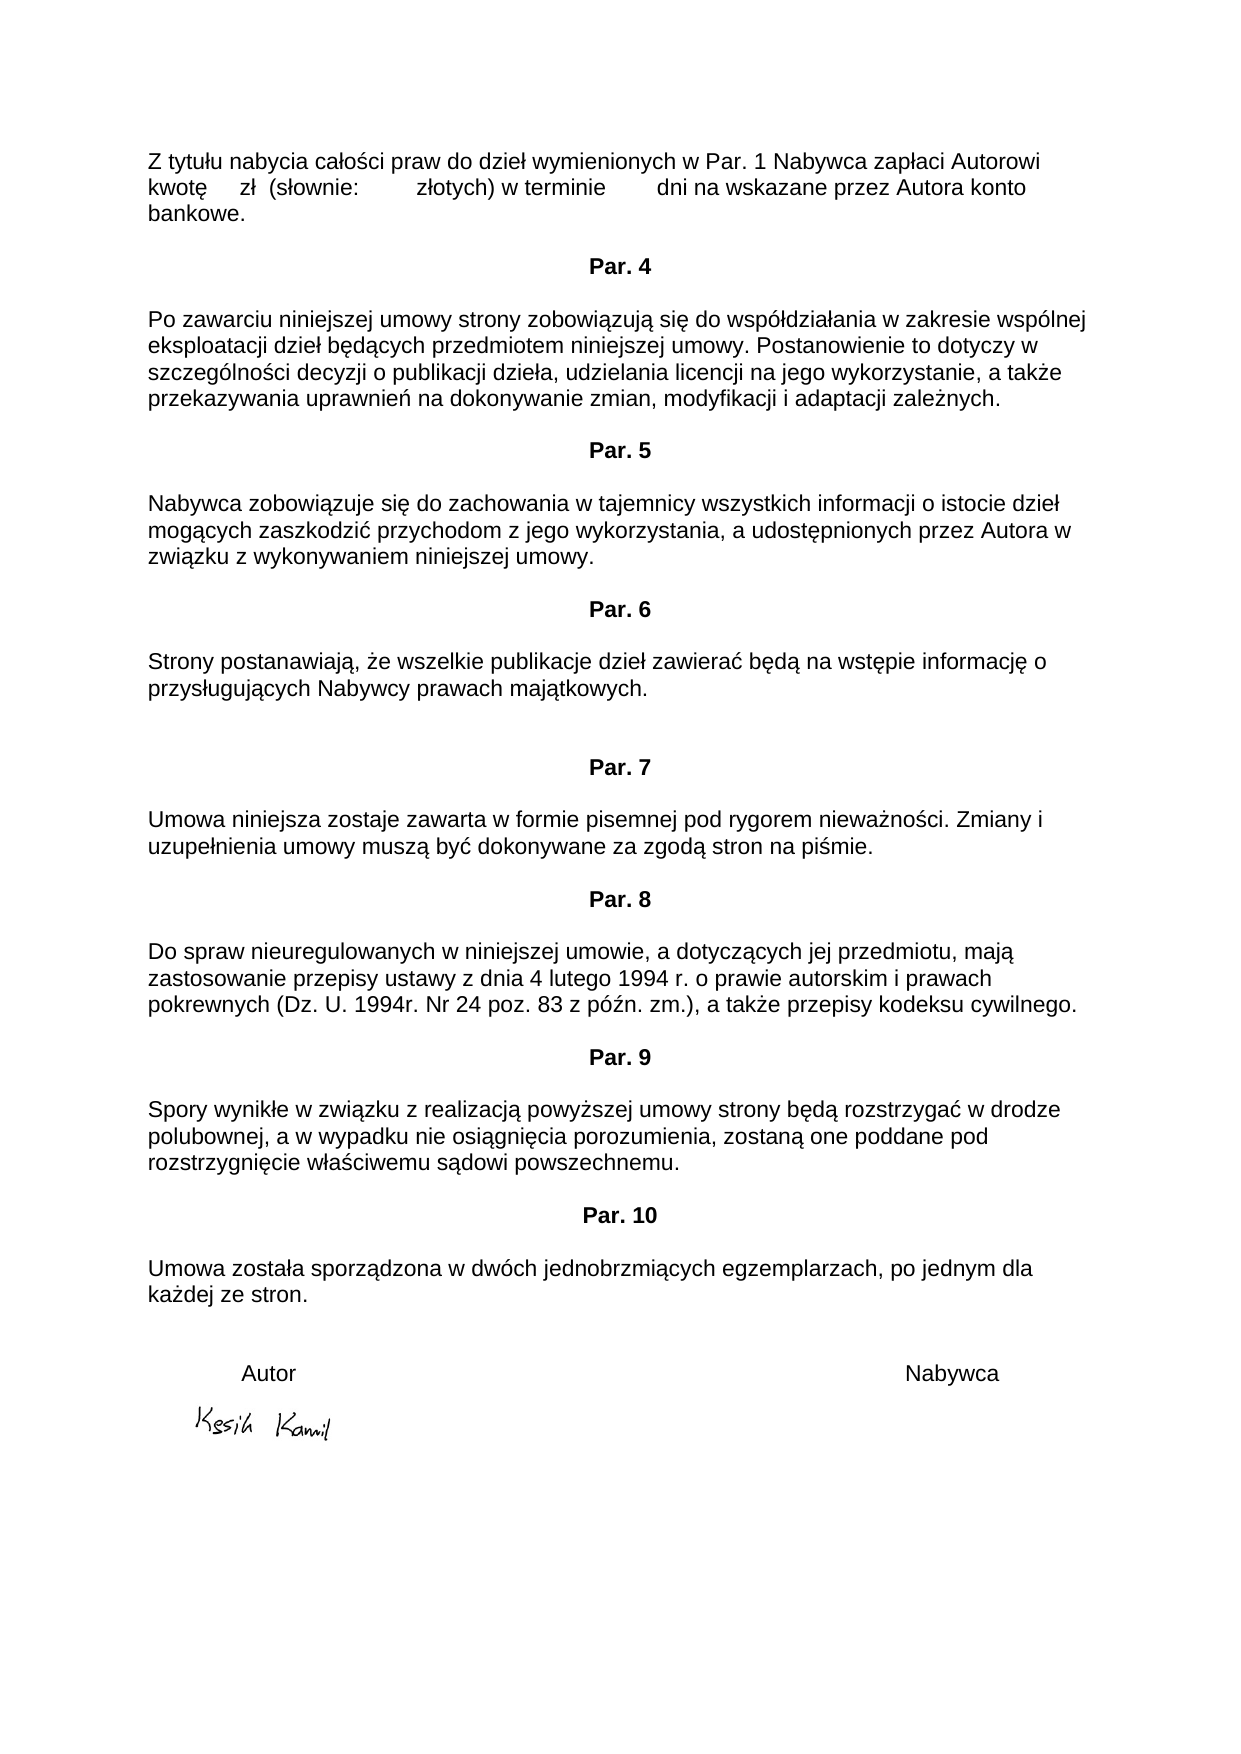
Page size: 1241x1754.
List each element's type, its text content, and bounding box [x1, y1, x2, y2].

text Umowa niniejsza zostaje zawarta w formie pisemnej pod rygorem nieważności. Zmiany i uzupełnienia umowy muszą być dokonywane za zgodą stron na piśmie. [148, 806, 1093, 859]
picture [179, 1386, 366, 1526]
text Do spraw nieuregulowanych w niniejszej umowie, a dotyczących jej przedmiotu, mają zastosowanie przepisy ustawy z dnia 4 lutego 1994 r. o prawie autorskim i prawach pokrewnych (Dz. U. 1994r. Nr 24 poz. 83 z późn. zm.), a także przepisy kodeksu cywilnego. [148, 938, 1093, 1017]
text Po zawarciu niniejszej umowy strony zobowiązują się do współdziałania w zakresie wspólnej eksploatacji dzieł będących przedmiotem niniejszej umowy. Postanowienie to dotyczy w szczególności decyzji o publikacji dzieła, udzielania licencji na jego wykorzystanie, a także przekazywania uprawnień na dokonywanie zmian, modyfikacji i adaptacji zależnych. [148, 306, 1093, 411]
text Spory wynikłe w związku z realizacją powyższej umowy strony będą rozstrzygać w drodze polubownej, a w wypadku nie osiągnięcia porozumienia, zostaną one poddane pod rozstrzygnięcie właściwemu sądowi powszechnemu. [148, 1096, 1093, 1175]
text Par. 9 [148, 1044, 1093, 1070]
text Par. 6 [148, 596, 1093, 622]
text Par. 8 [148, 886, 1093, 912]
text Par. 5 [148, 437, 1093, 464]
text Par. 10 [148, 1202, 1093, 1228]
text Z tytułu nabycia całości praw do dzieł wymienionych w Par. 1 Nabywca zapłaci Autorowi kwotę zł (słownie: złotych) w terminie dni na wskazane przez Autora konto bankowe. [148, 148, 1093, 227]
text Par. 4 [148, 253, 1093, 279]
text Nabywca zobowiązuje się do zachowania w tajemnicy wszystkich informacji o istocie dzieł mogących zaszkodzić przychodom z jego wykorzystania, a udostępnionych przez Autora w związku z wykonywaniem niniejszej umowy. [148, 490, 1093, 569]
text Strony postanawiają, że wszelkie publikacje dzieł zawierać będą na wstępie informację o przysługujących Nabywcy prawach majątkowych. [148, 648, 1093, 701]
text Par. 7 [148, 754, 1093, 780]
text Umowa została sporządzona w dwóch jednobrzmiących egzemplarzach, po jednym dla każdej ze stron. [148, 1254, 1093, 1307]
text Autor Nabywca [148, 1360, 1093, 1386]
